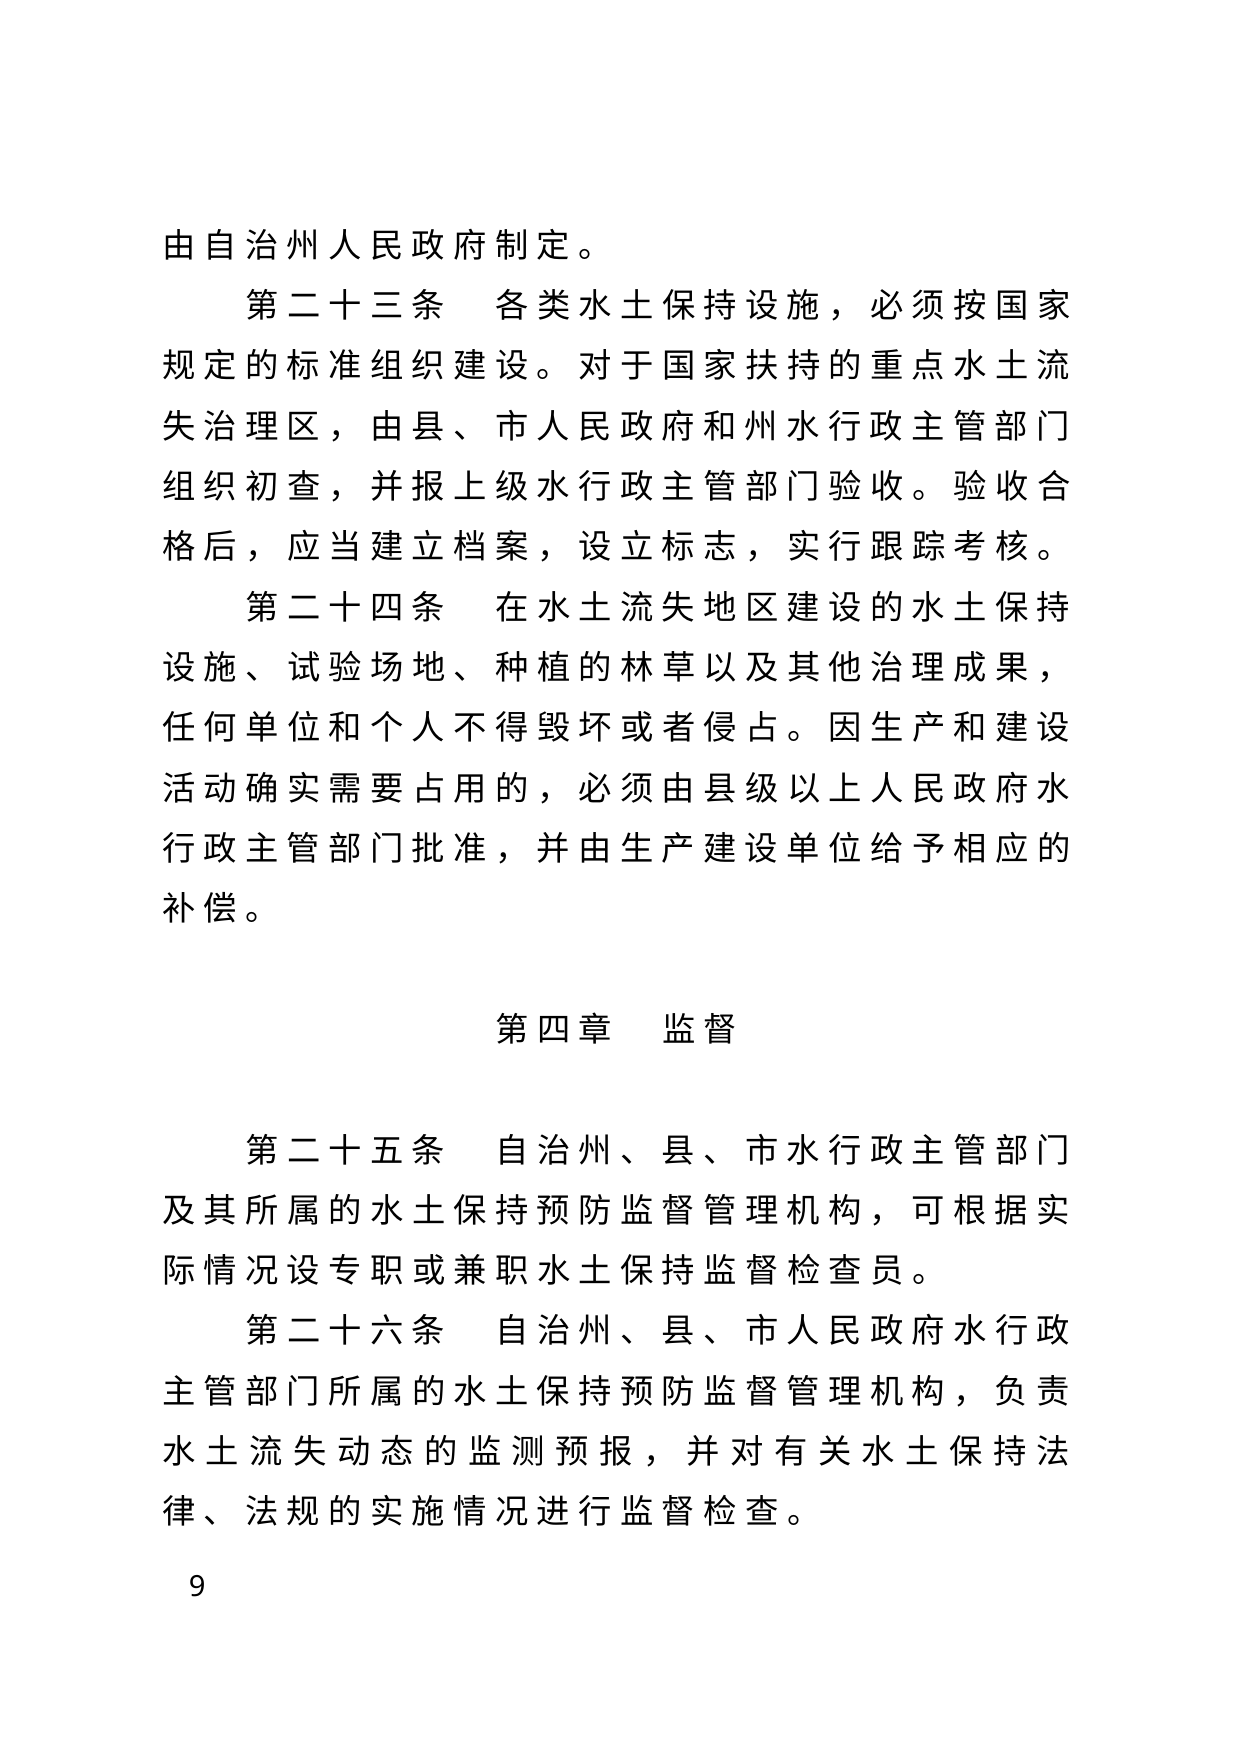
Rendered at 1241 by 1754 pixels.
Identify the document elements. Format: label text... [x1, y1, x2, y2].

list 第四章 监督 [162, 997, 1078, 1057]
text 第二十五条 自治州、县、市水行政主管部门及其所属的水土保持预防监督管理机构，可根据实际情况设专职或兼职水土保持监督检查员。 [162, 1117, 1078, 1298]
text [162, 213, 1078, 273]
text 第二十三条 各类水土保持设施，必须按国家规定的标准组织建设。对于国家扶持的重点水土流失治理区，由县、市人民政府和州水行政主管部门组织初查，并报上级水行政主管部门验收。验收合格后，应当建立档案，设立标志，实行跟踪考核。 [162, 273, 1078, 574]
text 第二十四条 在水土流失地区建设的水土保持设施、试验场地、种植的林草以及其他治理成果，任何单位和个人不得毁坏或者侵占。因生产和建设活动确实需要占用的，必须由县级以上人民政府水行政主管部门批准，并由生产建设单位给予相应的补偿。 [162, 574, 1078, 936]
text 第二十六条 自治州、县、市人民政府水行政主管部门所属的水土保持预防监督管理机构，负责水土流失动态的监测预报，并对有关水土保持法律、法规的实施情况进行监督检查。 [162, 1298, 1078, 1539]
